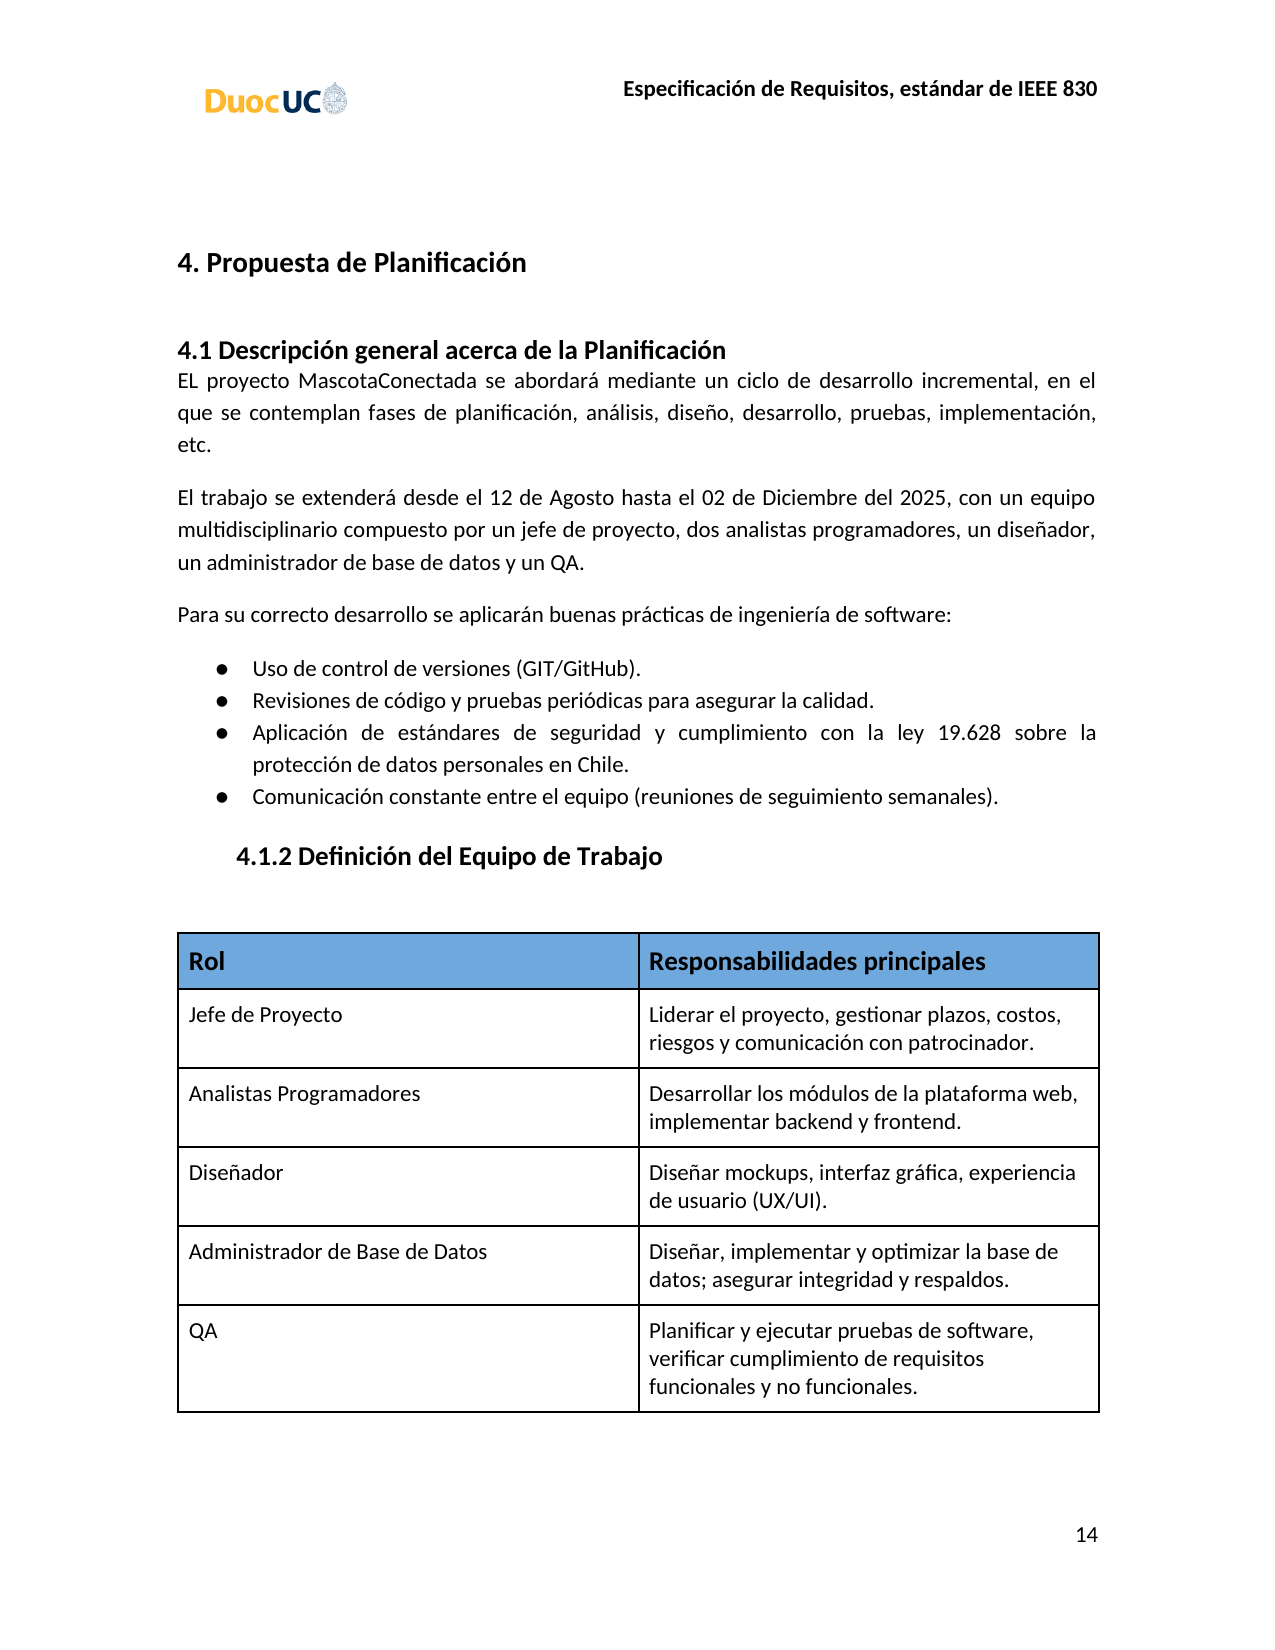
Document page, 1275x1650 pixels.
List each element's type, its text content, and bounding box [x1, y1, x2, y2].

list Uso de control de versiones (GIT/GitHub). [215, 654, 1098, 682]
text EL proyecto MascotaConectada se abordará mediante un ciclo de desarrollo incremental, en el que se contemplan fases de planificación, análisis, diseño, desarrollo, pruebas, implementación, etc. [177, 366, 1098, 458]
text Para su correcto desarrollo se aplicarán buenas prácticas de ingeniería de software: [177, 601, 1098, 629]
subtitle 4.1 Descripción general acerca de la Planificación [177, 333, 1098, 366]
subtitle 4.1.2 Definición del Equipo de Trabajo [236, 839, 1098, 873]
text El trabajo se extenderá desde el 12 de Agosto hasta el 02 de Diciembre del 2025, con un equipo multidisciplinario compuesto por un jefe de proyecto, dos analistas programadores, un diseñador, un administrador de base de datos y un QA. [177, 483, 1098, 576]
list Comunicación constante entre el equipo (reuniones de seguimiento semanales). [215, 782, 1098, 810]
picture [198, 78, 352, 117]
list Aplicación de estándares de seguridad y cumplimiento con la ley 19.628 sobre la protección de datos personales en Chile. [215, 718, 1098, 778]
subtitle 4. Propuesta de Planificación [177, 244, 1098, 280]
list Revisiones de código y pruebas periódicas para asegurar la calidad. [215, 686, 1098, 714]
